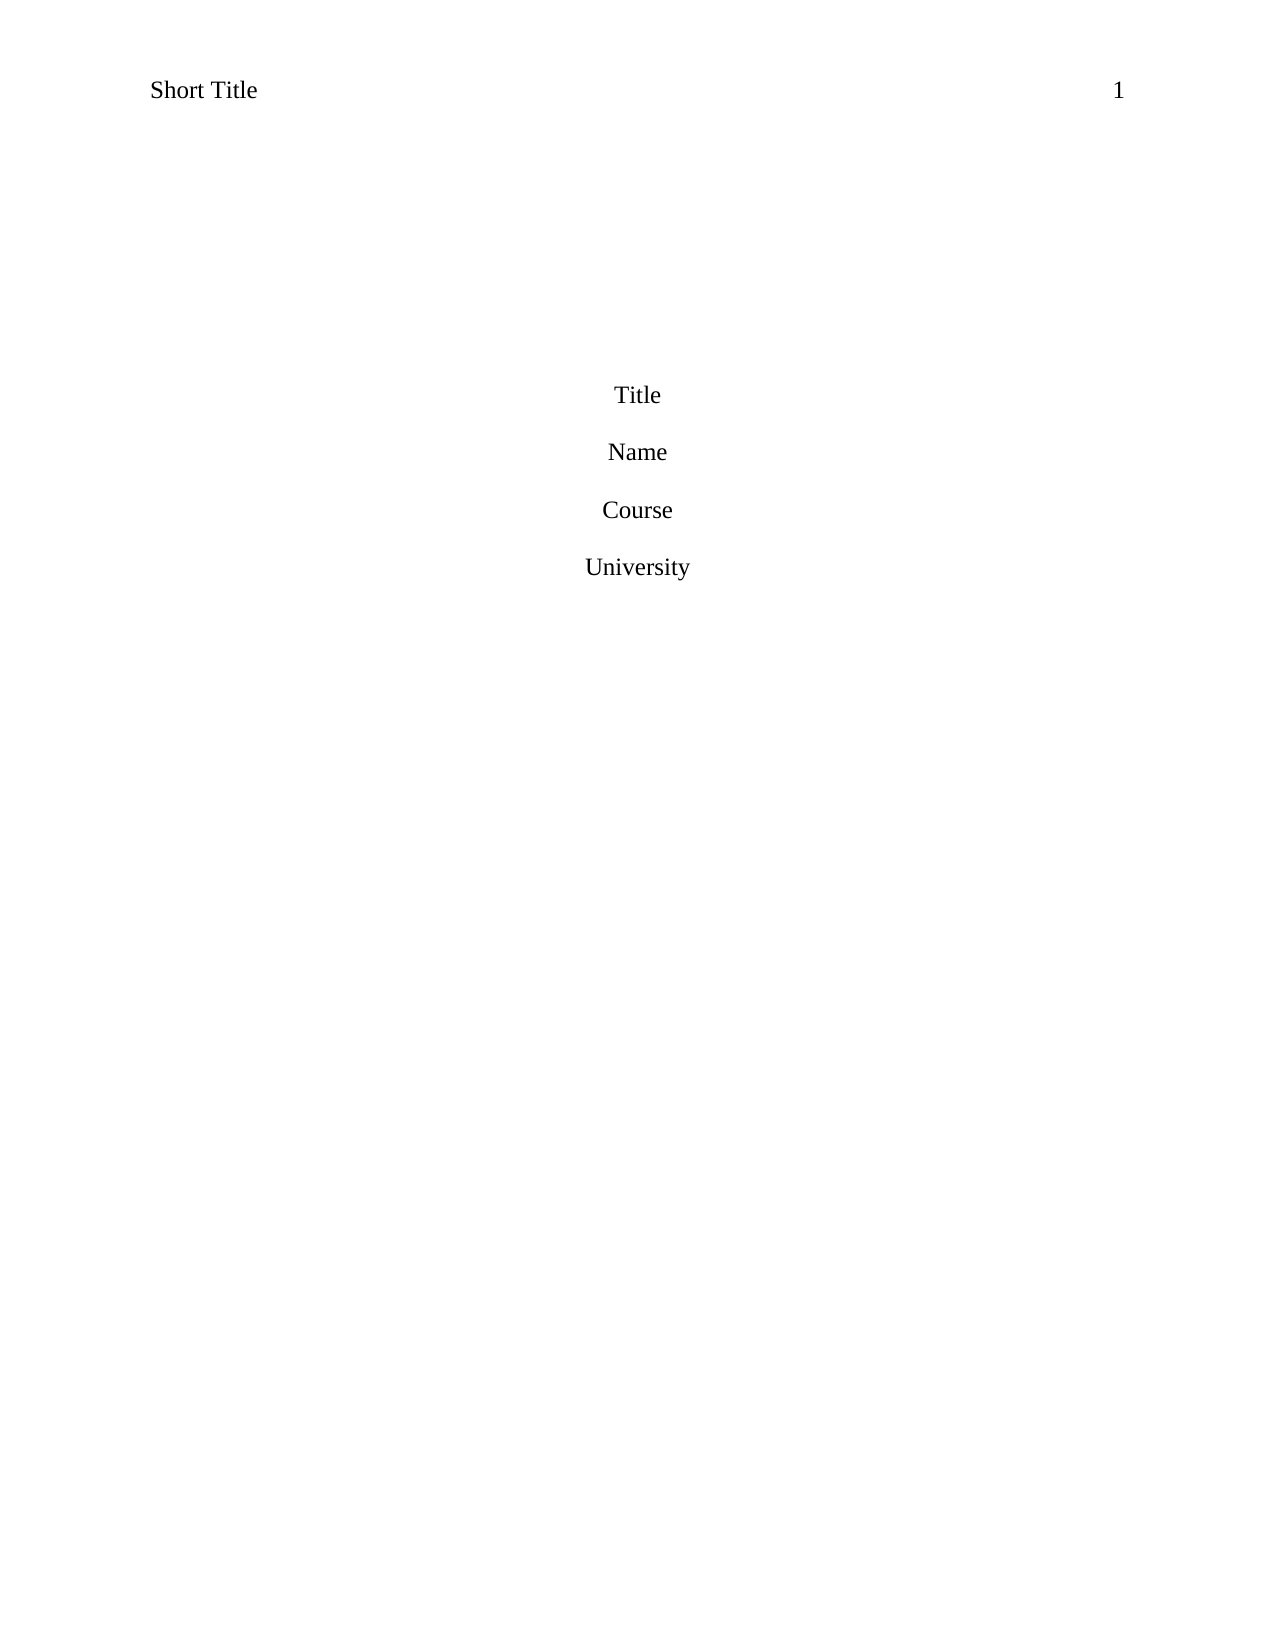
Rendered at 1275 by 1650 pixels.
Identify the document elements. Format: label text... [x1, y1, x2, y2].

text University [150, 552, 1125, 581]
text Name [150, 437, 1125, 466]
text Title [150, 380, 1125, 409]
text Course [150, 495, 1125, 524]
